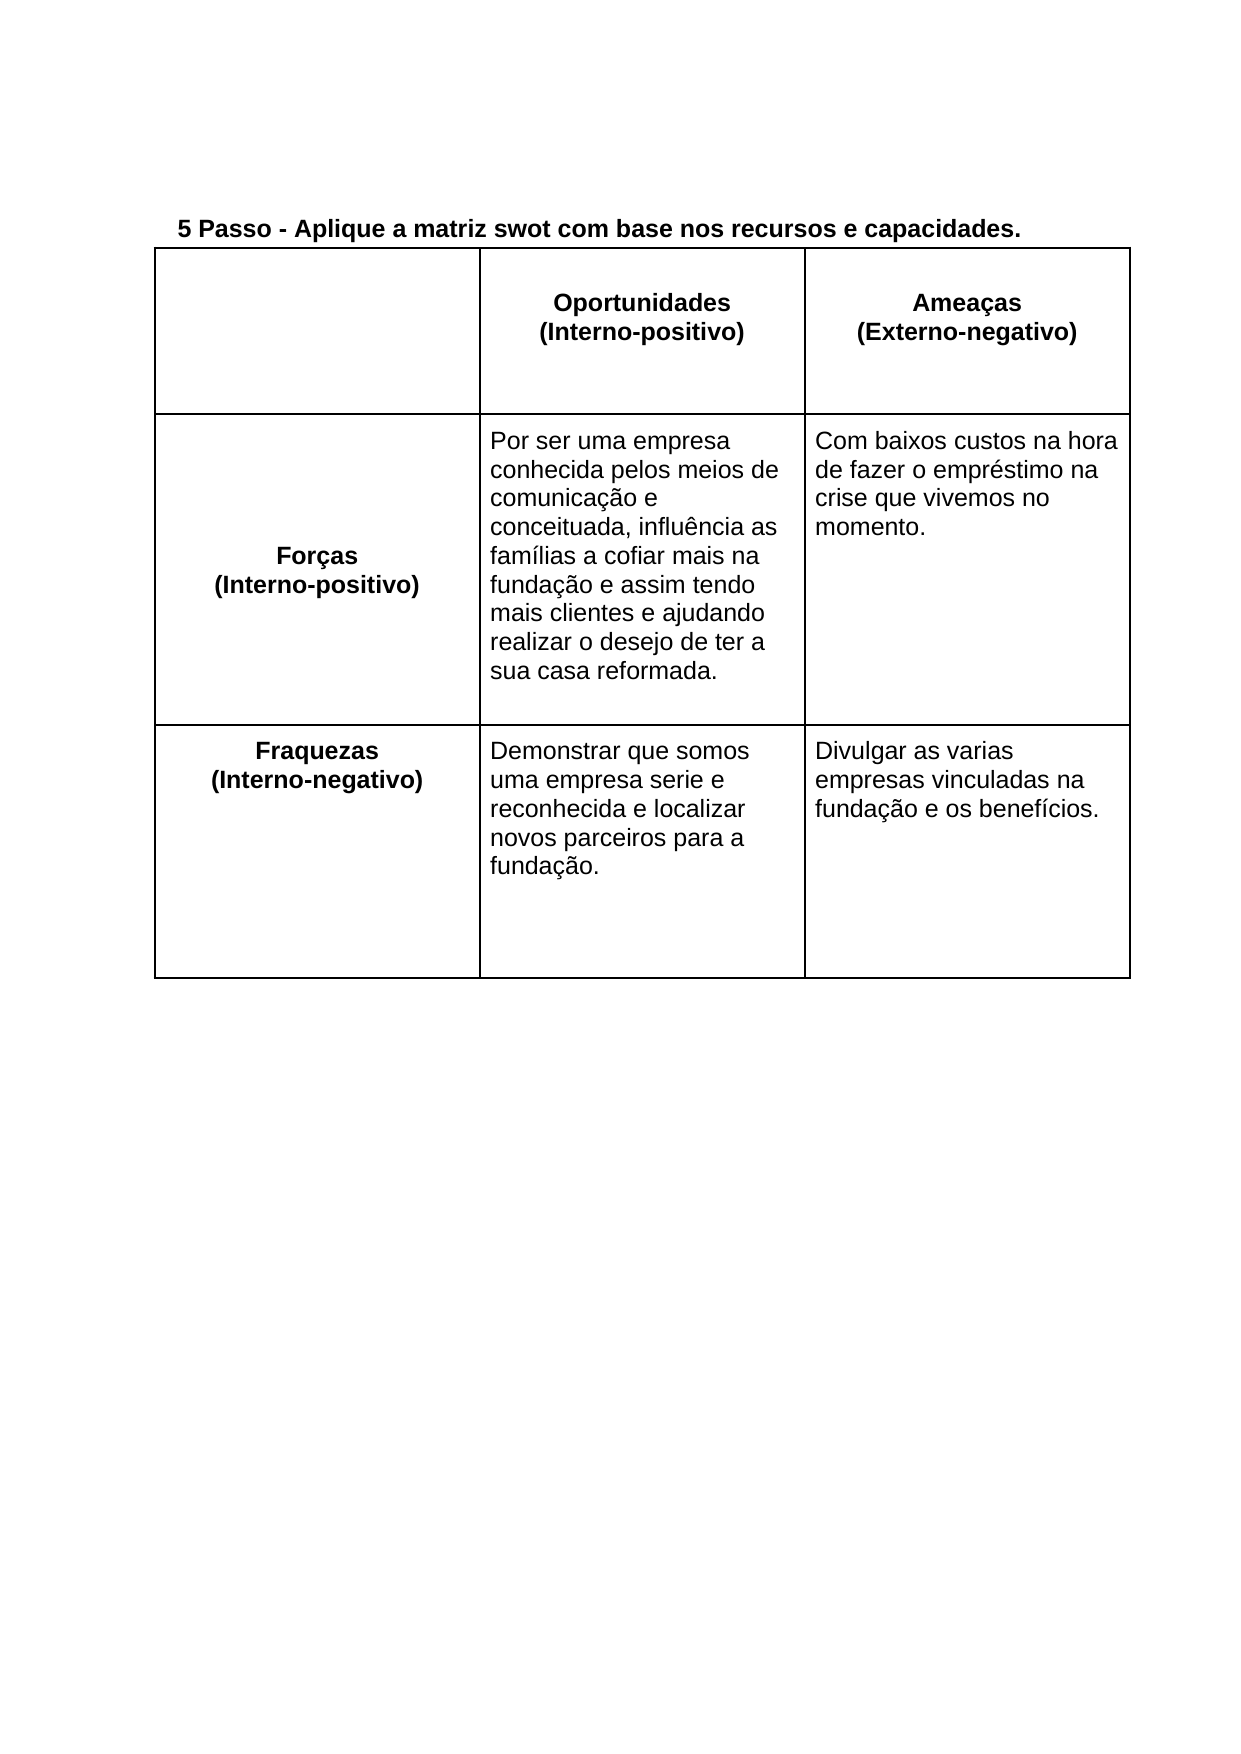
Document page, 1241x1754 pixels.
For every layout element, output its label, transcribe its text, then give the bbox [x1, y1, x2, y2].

text 5 Passo - Aplique a matriz swot com base nos recursos e capacidades. [177, 214, 1063, 242]
table_cell Com baixos custos na hora de fazer o empréstimo na crise que vivemos no momento. [806, 415, 1129, 724]
table_cell Divulgar as varias empresas vinculadas na fundação e os benefícios. [806, 726, 1129, 977]
table_cell Fraquezas (Interno-negativo) [156, 726, 479, 977]
table_cell Forças (Interno-positivo) [156, 415, 479, 724]
table_header [156, 249, 479, 413]
table_header Ameaças (Externo-negativo) [806, 249, 1129, 413]
table_cell Por ser uma empresa conhecida pelos meios de comunicação e conceituada, influência as famílias a cofiar mais na fundação e assim tendo mais clientes e ajudando realizar o desejo de ter a sua casa reformada. [481, 415, 804, 724]
table_cell Demonstrar que somos uma empresa serie e reconhecida e localizar novos parceiros para a fundação. [481, 726, 804, 977]
table_header Oportunidades (Interno-positivo) [481, 249, 804, 413]
